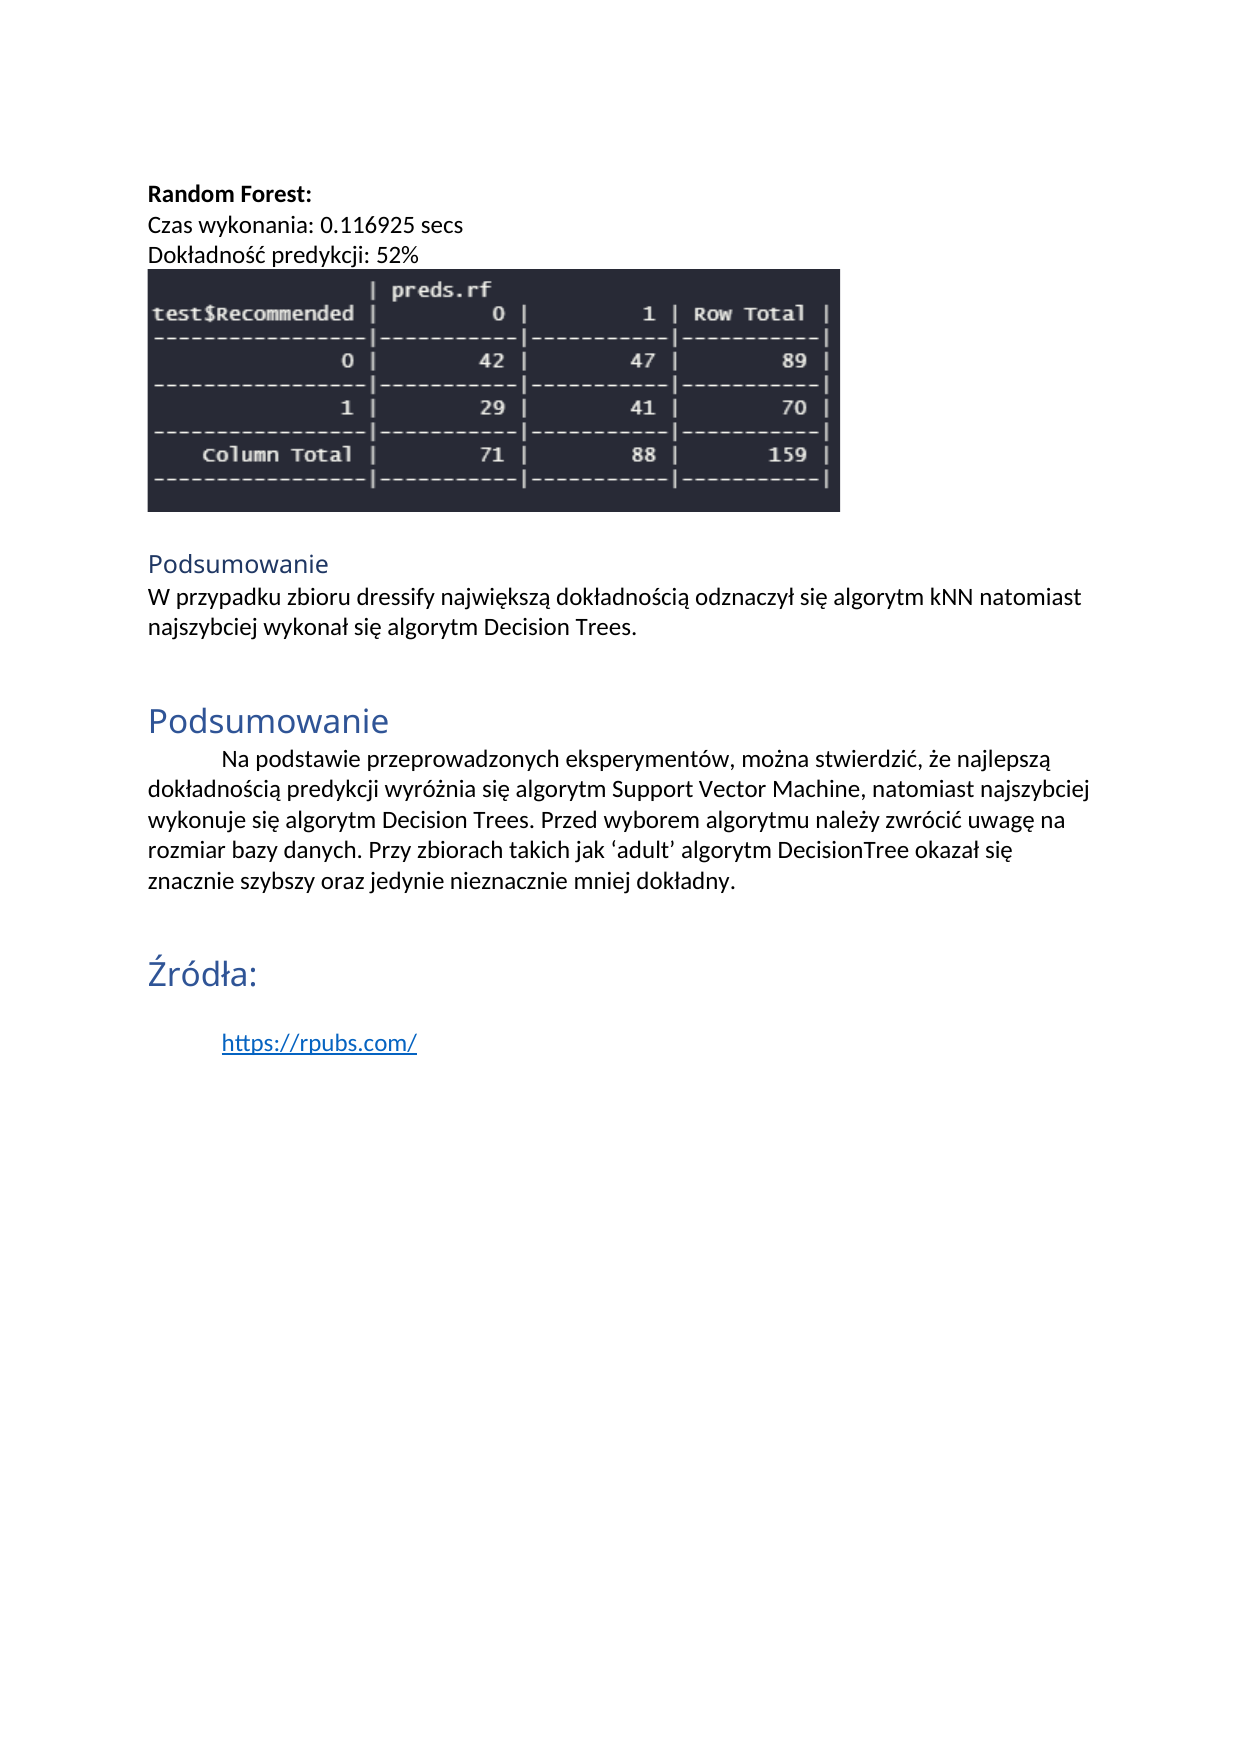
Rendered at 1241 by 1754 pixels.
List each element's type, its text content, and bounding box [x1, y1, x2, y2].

text Czas wykonania: 0.116925 secs [148, 209, 1092, 239]
text https://rpubs.com/ [148, 1027, 1092, 1057]
subtitle Podsumowanie [148, 697, 1092, 743]
subtitle Źródła: [148, 951, 1092, 996]
text Dokładność predykcji: 52% [148, 239, 1092, 270]
subtitle Podsumowanie [148, 547, 1092, 581]
text W przypadku zbioru dressify największą dokładnością odznaczył się algorytm kNN natomiast najszybciej wykonał się algorytm Decision Trees. [148, 581, 1092, 642]
picture [147, 269, 841, 512]
text Random Forest: [148, 178, 1092, 209]
text Na podstawie przeprowadzonych eksperymentów, można stwierdzić, że najlepszą dokładnością predykcji wyróżnia się algorytm Support Vector Machine, natomiast najszybciej wykonuje się algorytm Decision Trees. Przed wyborem algorytmu należy zwrócić uwagę na rozmiar bazy danych. Przy zbiorach takich jak ‘adult’ algorytm DecisionTree okazał się znacznie szybszy oraz jedynie nieznacznie mniej dokładny. [148, 743, 1092, 895]
